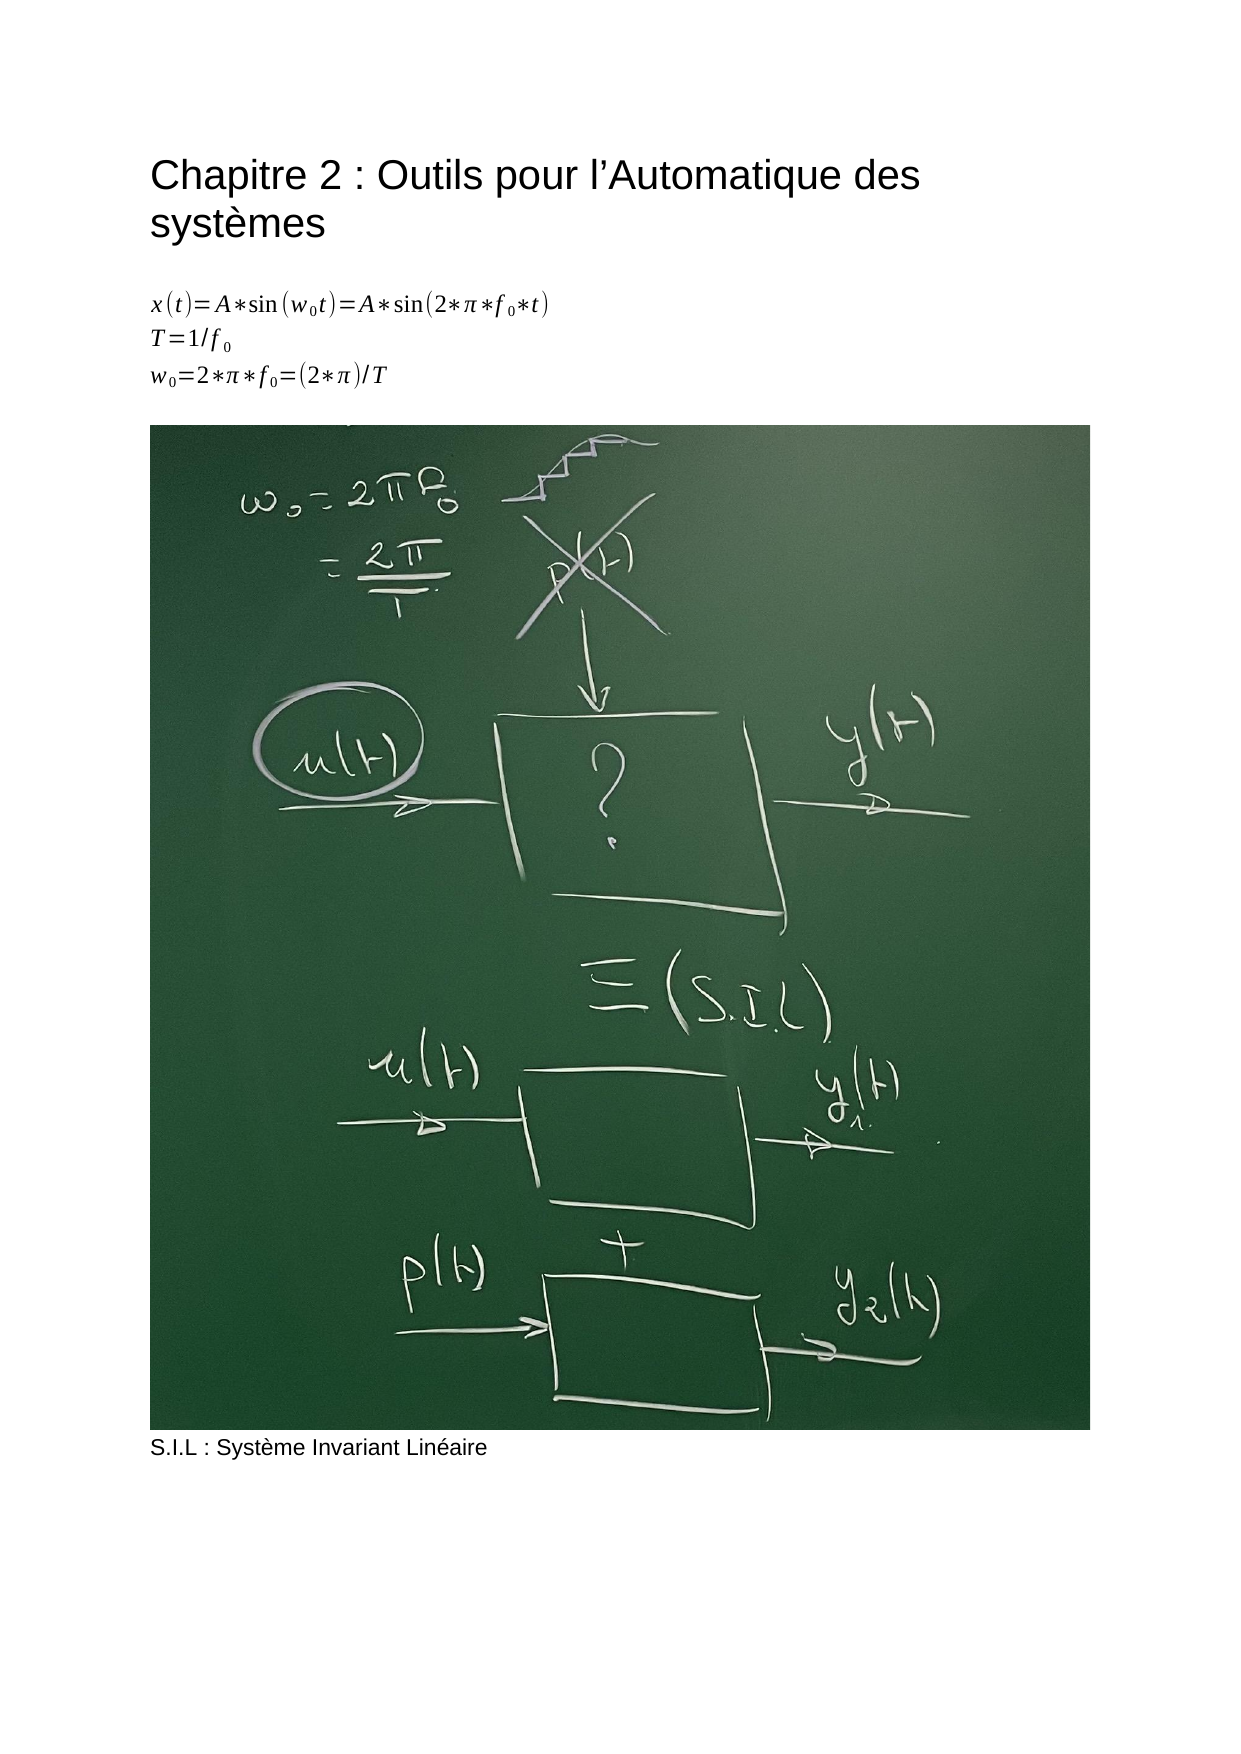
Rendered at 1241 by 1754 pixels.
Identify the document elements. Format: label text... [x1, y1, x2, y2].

text S.I.L : Système Invariant Linéaire [150, 1434, 1090, 1460]
subtitle Chapitre 2 : Outils pour l’Automatique des systèmes [150, 150, 1090, 246]
picture [150, 425, 1091, 1430]
